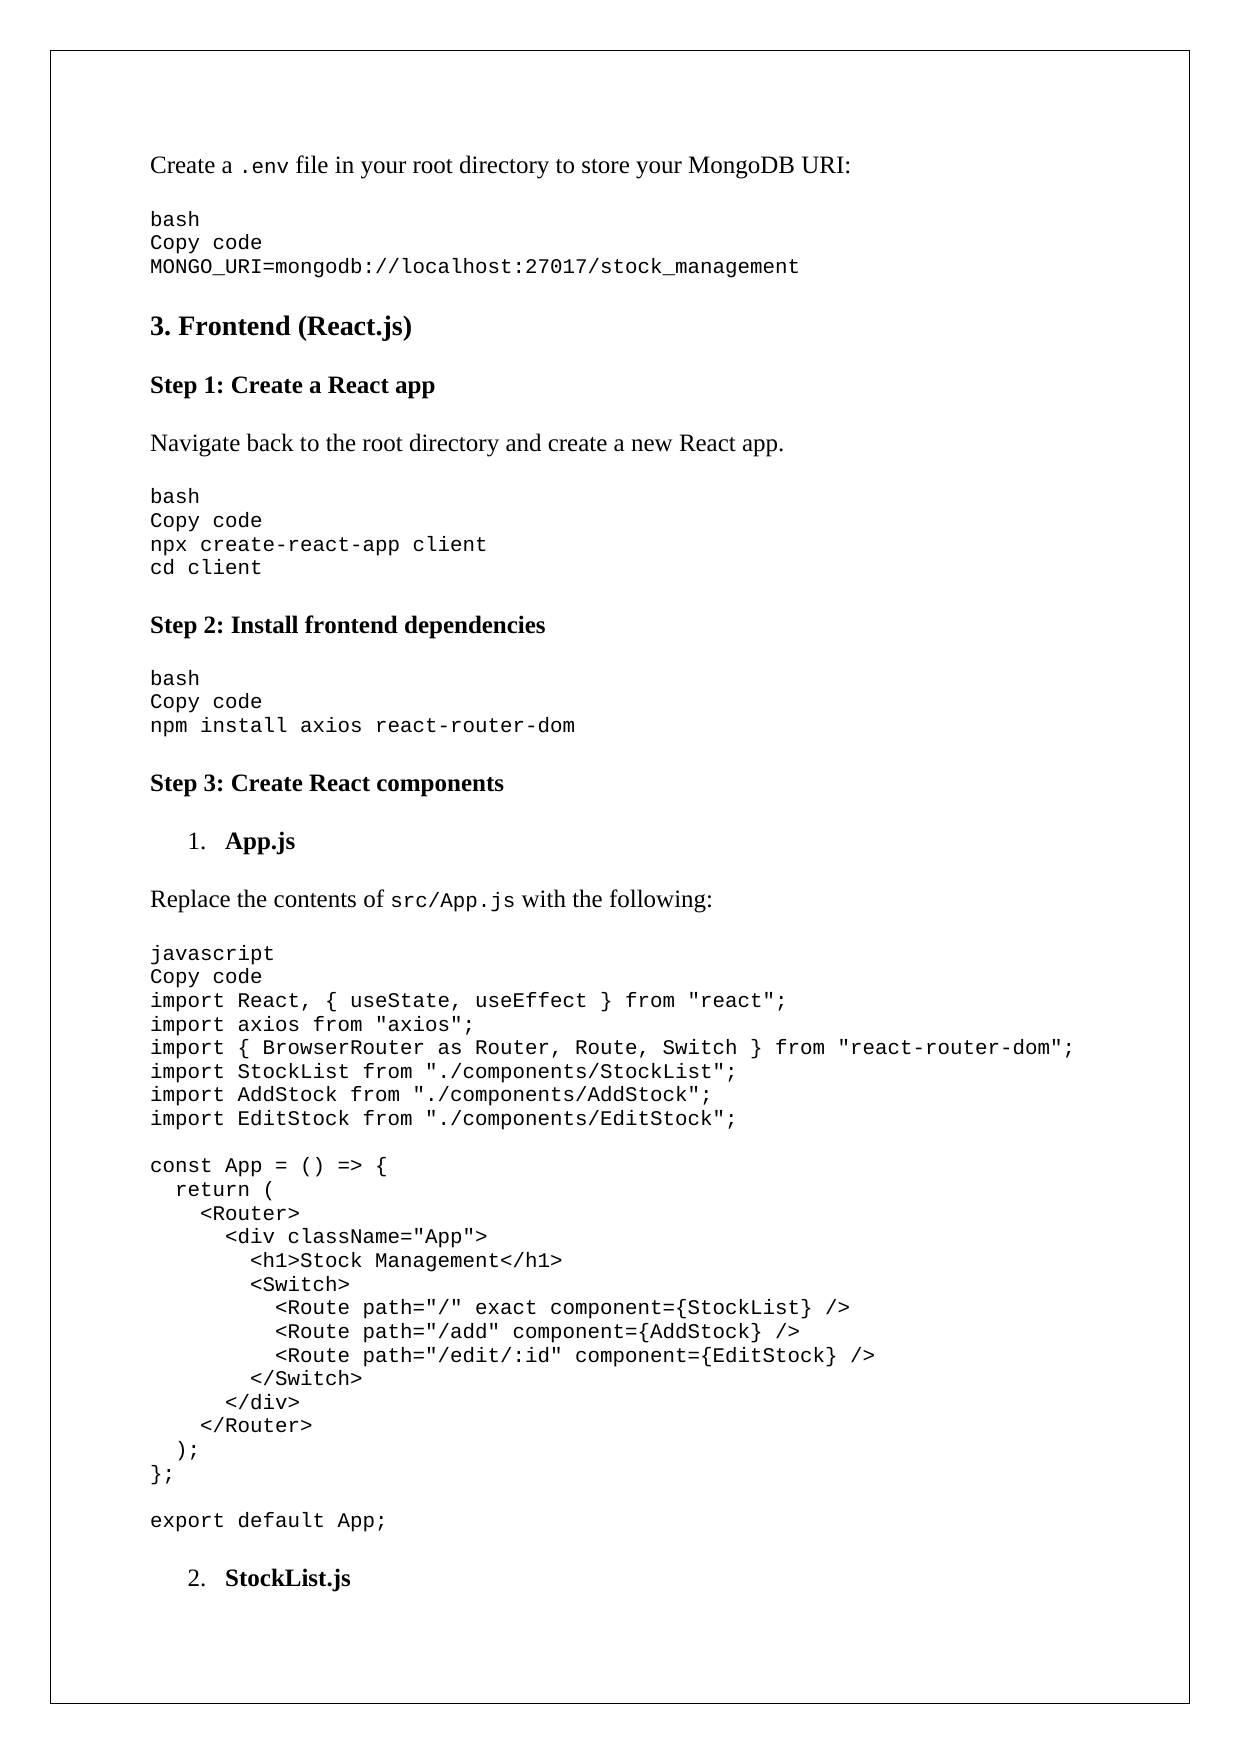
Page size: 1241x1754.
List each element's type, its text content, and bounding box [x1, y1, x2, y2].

text bash [150, 486, 1090, 510]
text <Router> [150, 1203, 1090, 1226]
list StockList.js [187, 1563, 1090, 1592]
text Create a .env file in your root directory to store your MongoDB URI: [150, 150, 1090, 179]
text Navigate back to the root directory and create a new React app. [150, 428, 1090, 457]
text npx create-react-app client [150, 533, 1090, 557]
text export default App; [150, 1510, 1090, 1534]
text }; [150, 1463, 1090, 1486]
text MONGO_URI=mongodb://localhost:27017/stock_management [150, 256, 1090, 280]
text return ( [150, 1179, 1090, 1203]
text <Route path="/edit/:id" component={EditStock} /> [150, 1344, 1090, 1368]
text 3. Frontend (React.js) [150, 309, 1090, 341]
text const App = () => { [150, 1155, 1090, 1179]
text Copy code [150, 692, 1090, 715]
text Copy code [150, 966, 1090, 990]
text Step 3: Create React components [150, 768, 1090, 797]
text cd client [150, 557, 1090, 581]
text ); [150, 1439, 1090, 1463]
text <Route path="/add" component={AddStock} /> [150, 1321, 1090, 1344]
text Step 1: Create a React app [150, 370, 1090, 399]
text import React, { useState, useEffect } from "react"; [150, 990, 1090, 1013]
text Copy code [150, 232, 1090, 256]
text <div className="App"> [150, 1226, 1090, 1250]
text Replace the contents of src/App.js with the following: [150, 884, 1090, 913]
text import StockList from "./components/StockList"; [150, 1061, 1090, 1084]
text </Switch> [150, 1368, 1090, 1392]
text import axios from "axios"; [150, 1013, 1090, 1037]
text Step 2: Install frontend dependencies [150, 610, 1090, 639]
text npm install axios react-router-dom [150, 715, 1090, 739]
text import AddStock from "./components/AddStock"; [150, 1084, 1090, 1108]
text import EditStock from "./components/EditStock"; [150, 1108, 1090, 1132]
text bash [150, 668, 1090, 692]
text <h1>Stock Management</h1> [150, 1250, 1090, 1274]
text </Router> [150, 1416, 1090, 1439]
text </div> [150, 1392, 1090, 1416]
text <Switch> [150, 1274, 1090, 1297]
text bash [150, 209, 1090, 232]
text javascript [150, 943, 1090, 966]
text import { BrowserRouter as Router, Route, Switch } from "react-router-dom"; [150, 1037, 1090, 1061]
list App.js [187, 826, 1090, 855]
text <Route path="/" exact component={StockList} /> [150, 1297, 1090, 1321]
text Copy code [150, 510, 1090, 533]
